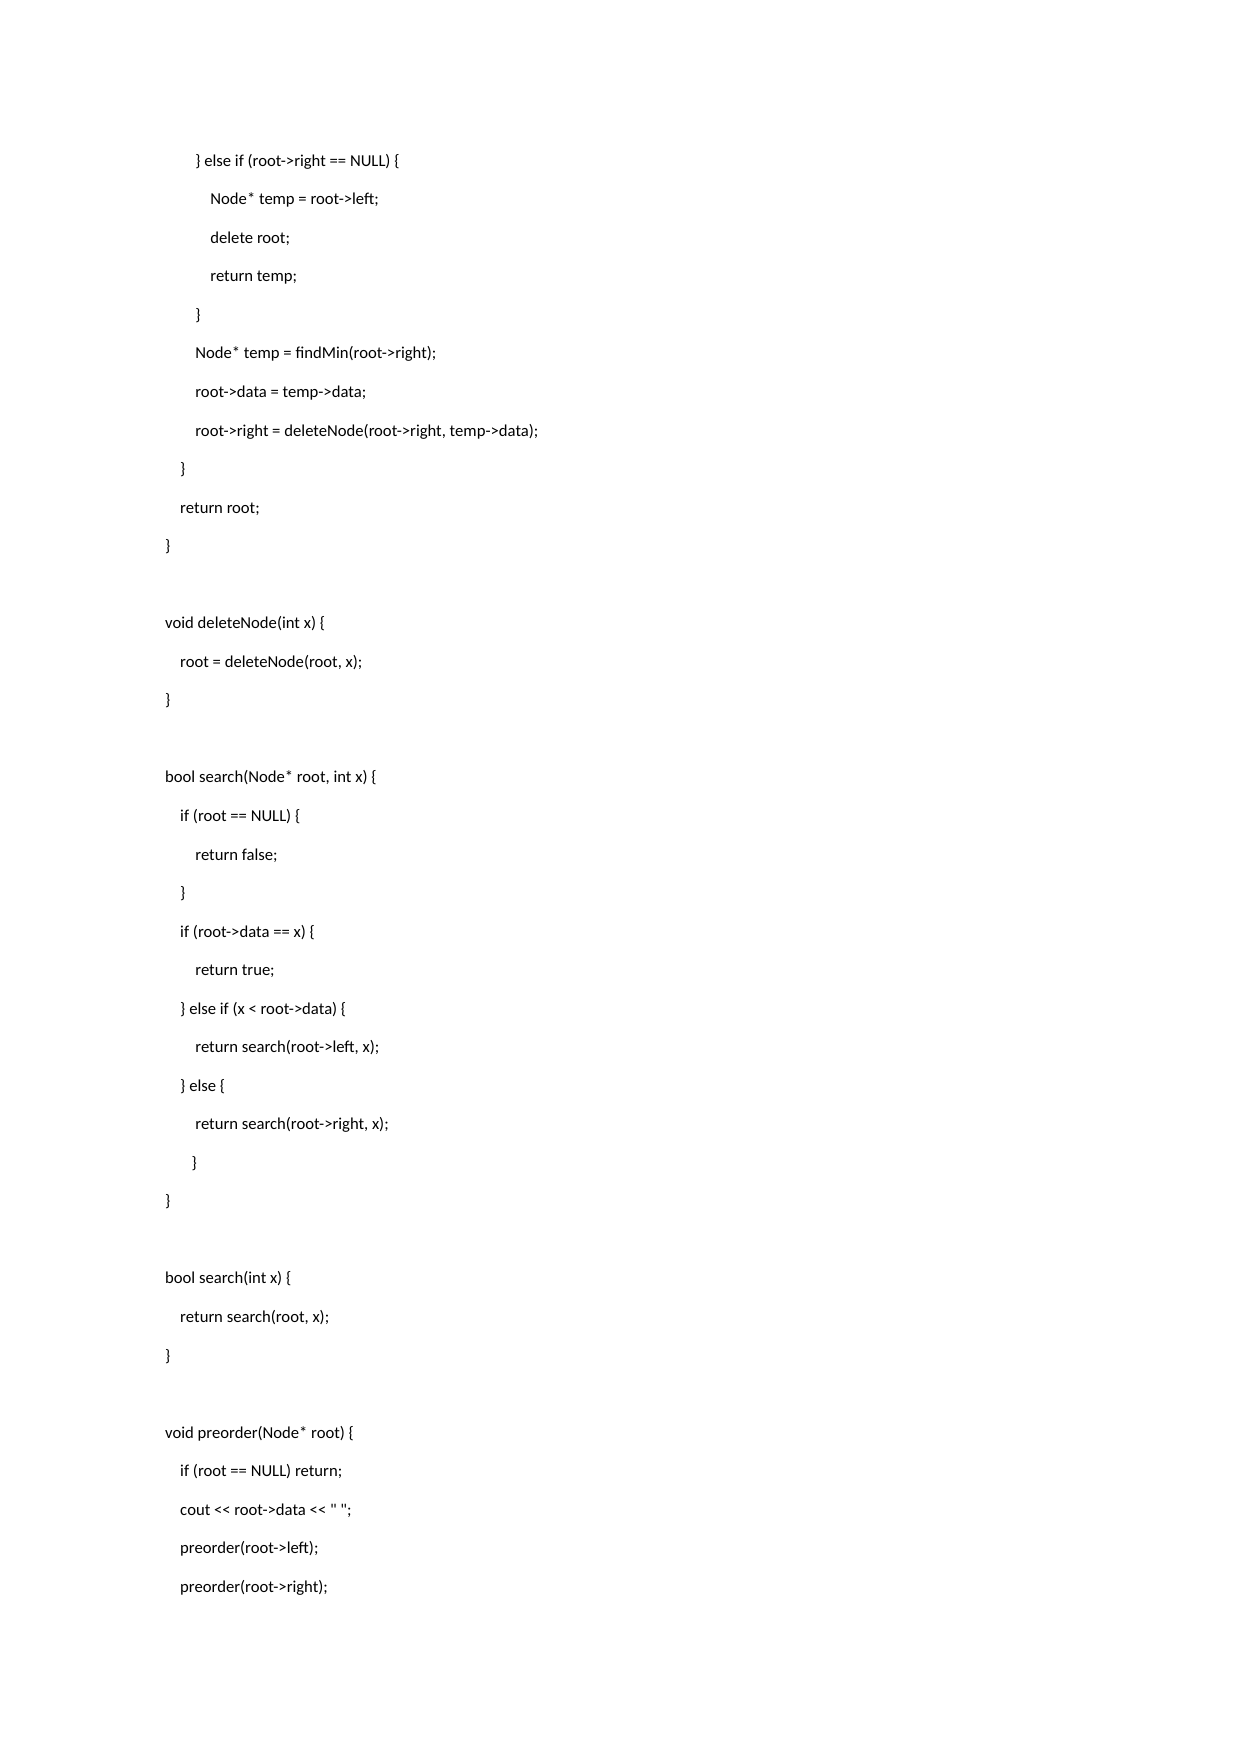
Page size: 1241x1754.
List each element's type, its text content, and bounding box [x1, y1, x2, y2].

text return search(root->left, x); [150, 1036, 1090, 1057]
text return false; [150, 844, 1090, 864]
text return search(root, x); [150, 1306, 1090, 1327]
text if (root->data == x) { [150, 921, 1090, 941]
text root = deleteNode(root, x); [150, 651, 1090, 671]
text void deleteNode(int x) { [150, 612, 1090, 633]
text delete root; [150, 227, 1090, 247]
text bool search(int x) { [150, 1268, 1090, 1288]
text } [150, 1191, 1090, 1211]
text Node* temp = root->left; [150, 188, 1090, 209]
text root->data = temp->data; [150, 381, 1090, 402]
text } [150, 1152, 1090, 1172]
text if (root == NULL) return; [150, 1460, 1090, 1481]
text } [150, 882, 1090, 903]
text } [150, 304, 1090, 324]
text } [150, 458, 1090, 479]
text } [150, 535, 1090, 556]
text void preorder(Node* root) { [150, 1422, 1090, 1442]
text } else { [150, 1075, 1090, 1095]
text } else if (x < root->data) { [150, 998, 1090, 1018]
text return root; [150, 497, 1090, 517]
text return true; [150, 959, 1090, 980]
text return temp; [150, 266, 1090, 286]
text } else if (root->right == NULL) { [150, 150, 1090, 170]
text preorder(root->right); [150, 1576, 1090, 1596]
text root->right = deleteNode(root->right, temp->data); [150, 420, 1090, 440]
text } [150, 689, 1090, 710]
text } [150, 1345, 1090, 1365]
text return search(root->right, x); [150, 1113, 1090, 1134]
text Node* temp = findMin(root->right); [150, 343, 1090, 363]
text cout << root->data << " "; [150, 1499, 1090, 1519]
text bool search(Node* root, int x) { [150, 767, 1090, 787]
text preorder(root->left); [150, 1537, 1090, 1558]
text if (root == NULL) { [150, 805, 1090, 826]
